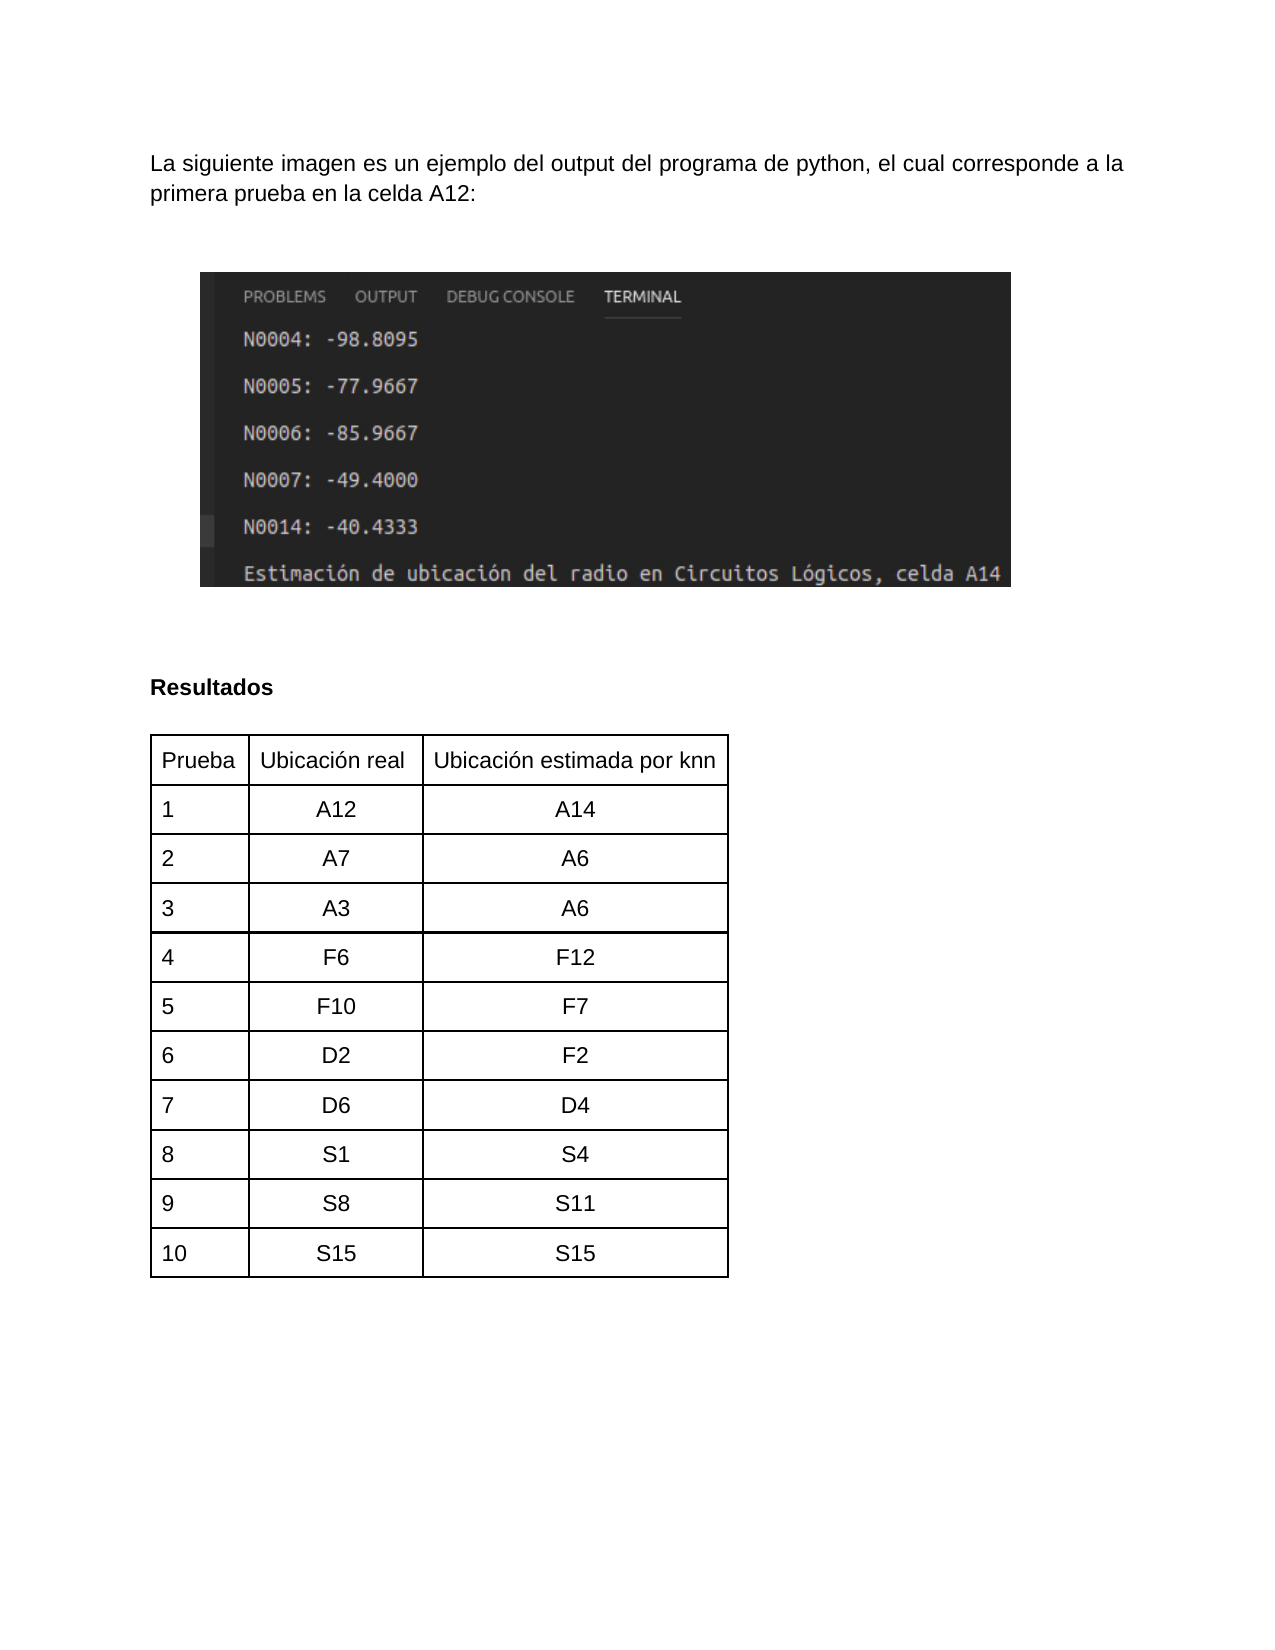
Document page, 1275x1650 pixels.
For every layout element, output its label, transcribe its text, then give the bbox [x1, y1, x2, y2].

table_cell S4 [424, 1131, 727, 1178]
table_cell A7 [250, 835, 422, 882]
table_cell 6 [152, 1032, 248, 1079]
table_cell S15 [250, 1229, 422, 1276]
table_cell D4 [424, 1081, 727, 1128]
table_cell 9 [152, 1180, 248, 1227]
table_cell A6 [424, 835, 727, 882]
table_cell A14 [424, 786, 727, 833]
table_cell F2 [424, 1032, 727, 1079]
table_cell F6 [250, 934, 422, 981]
table_cell A12 [250, 786, 422, 833]
table_cell 2 [152, 835, 248, 882]
table_cell S11 [424, 1180, 727, 1227]
picture [200, 272, 1011, 587]
table_header Ubicación estimada por knn [424, 736, 727, 783]
table_cell 1 [152, 786, 248, 833]
table_cell F7 [424, 983, 727, 1030]
table_cell D6 [250, 1081, 422, 1128]
table_cell 7 [152, 1081, 248, 1128]
text La siguiente imagen es un ejemplo del output del programa de python, el cual corresponde a la primera prueba en la celda A12: [150, 150, 1125, 207]
table_cell S15 [424, 1229, 727, 1276]
table_cell 10 [152, 1229, 248, 1276]
table_cell A3 [250, 884, 422, 931]
table_header Ubicación real [250, 736, 422, 783]
table_cell D2 [250, 1032, 422, 1079]
table_header Prueba [152, 736, 248, 783]
table_cell 8 [152, 1131, 248, 1178]
table_cell A6 [424, 884, 727, 931]
table_cell 4 [152, 934, 248, 981]
text Resultados [150, 674, 1125, 700]
table_cell S1 [250, 1131, 422, 1178]
table_cell F12 [424, 934, 727, 981]
table_cell S8 [250, 1180, 422, 1227]
table_cell F10 [250, 983, 422, 1030]
table_cell 5 [152, 983, 248, 1030]
table_cell 3 [152, 884, 248, 931]
